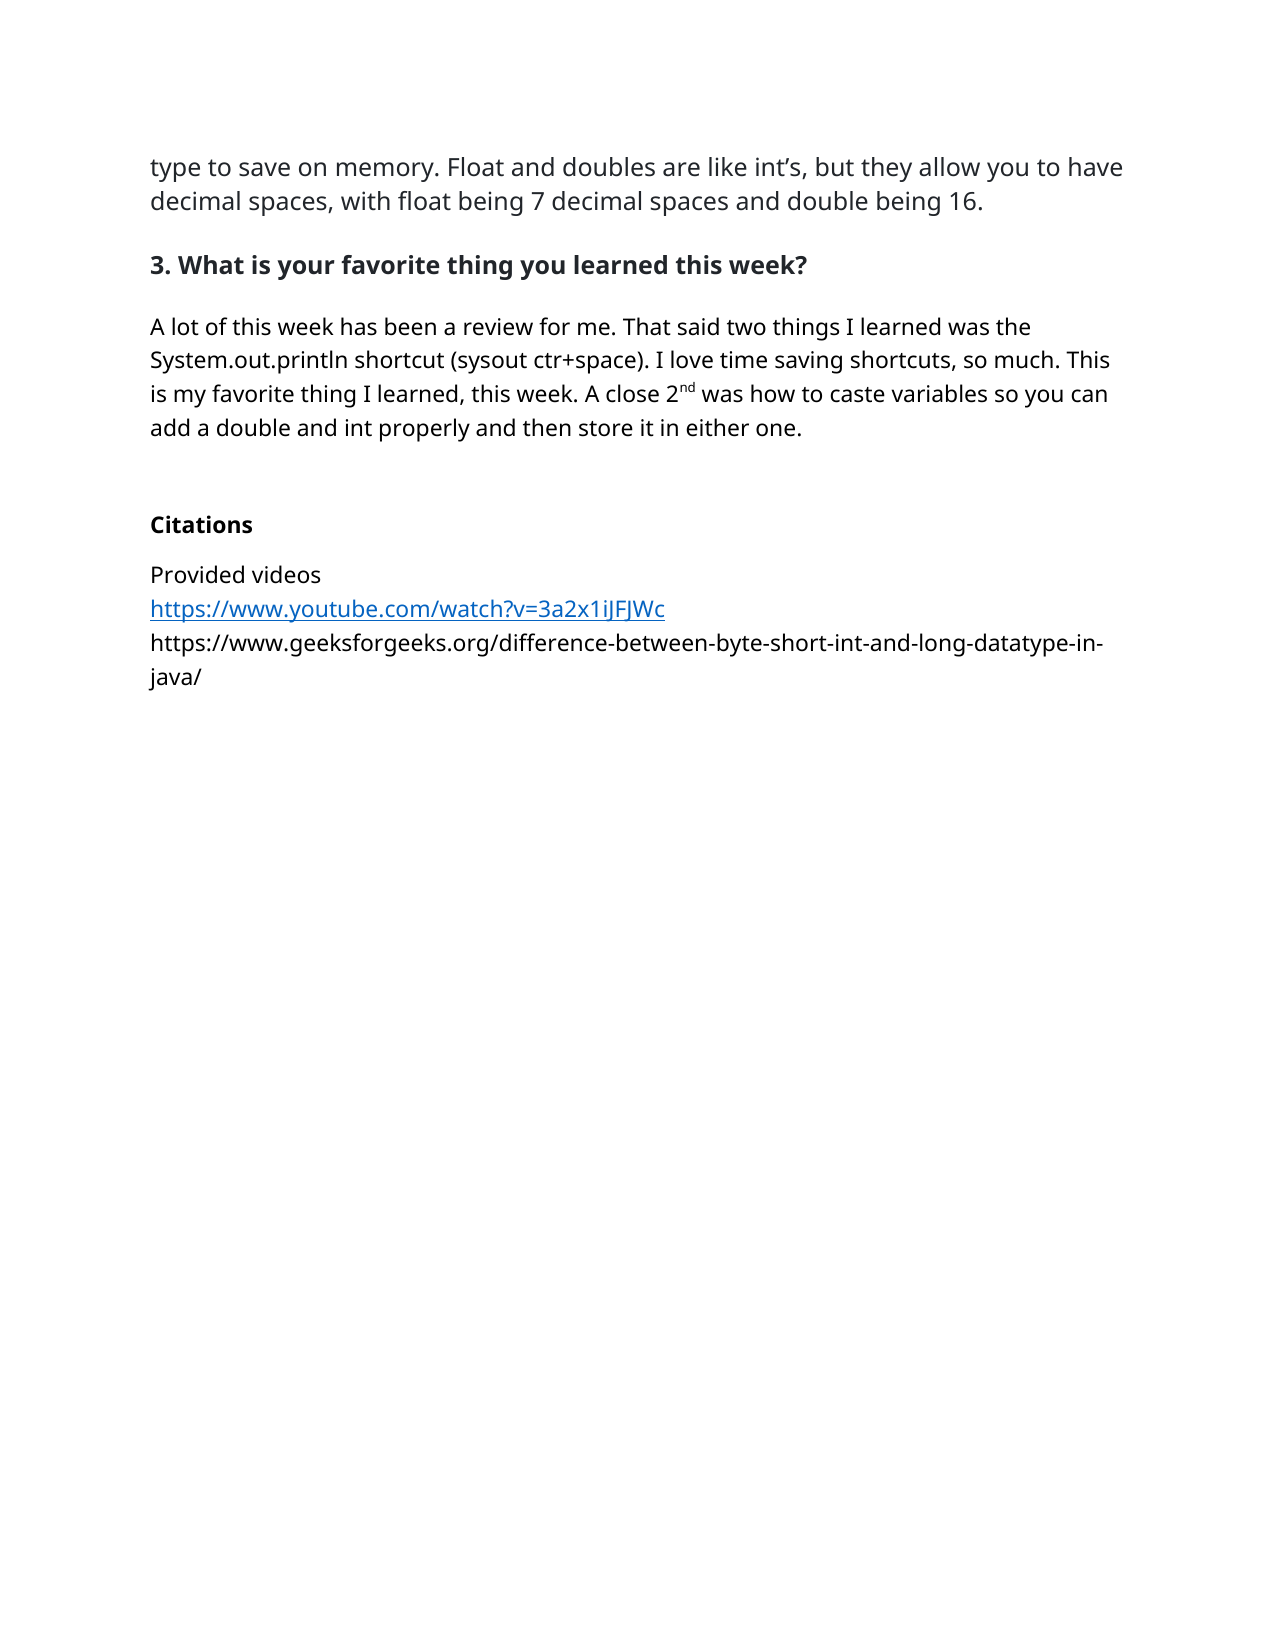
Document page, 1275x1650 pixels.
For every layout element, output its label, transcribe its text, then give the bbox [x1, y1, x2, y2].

text Provided videos https://www.youtube.com/watch?v=3a2x1iJFJWc https://www.geeksforgeeks.org/difference-between-byte-short-int-and-long-datatype-in-java/ [150, 559, 1125, 692]
text Citations [150, 509, 1125, 540]
text A lot of this week has been a review for me. That said two things I learned was the System.out.println shortcut (sysout ctr+space). I love time saving shortcuts, so much. This is my favorite thing I learned, this week. A close 2nd was how to caste variables so you can add a double and int properly and then store it in either one. [150, 311, 1125, 443]
text 3. What is your favorite thing you learned this week? [150, 247, 1125, 281]
